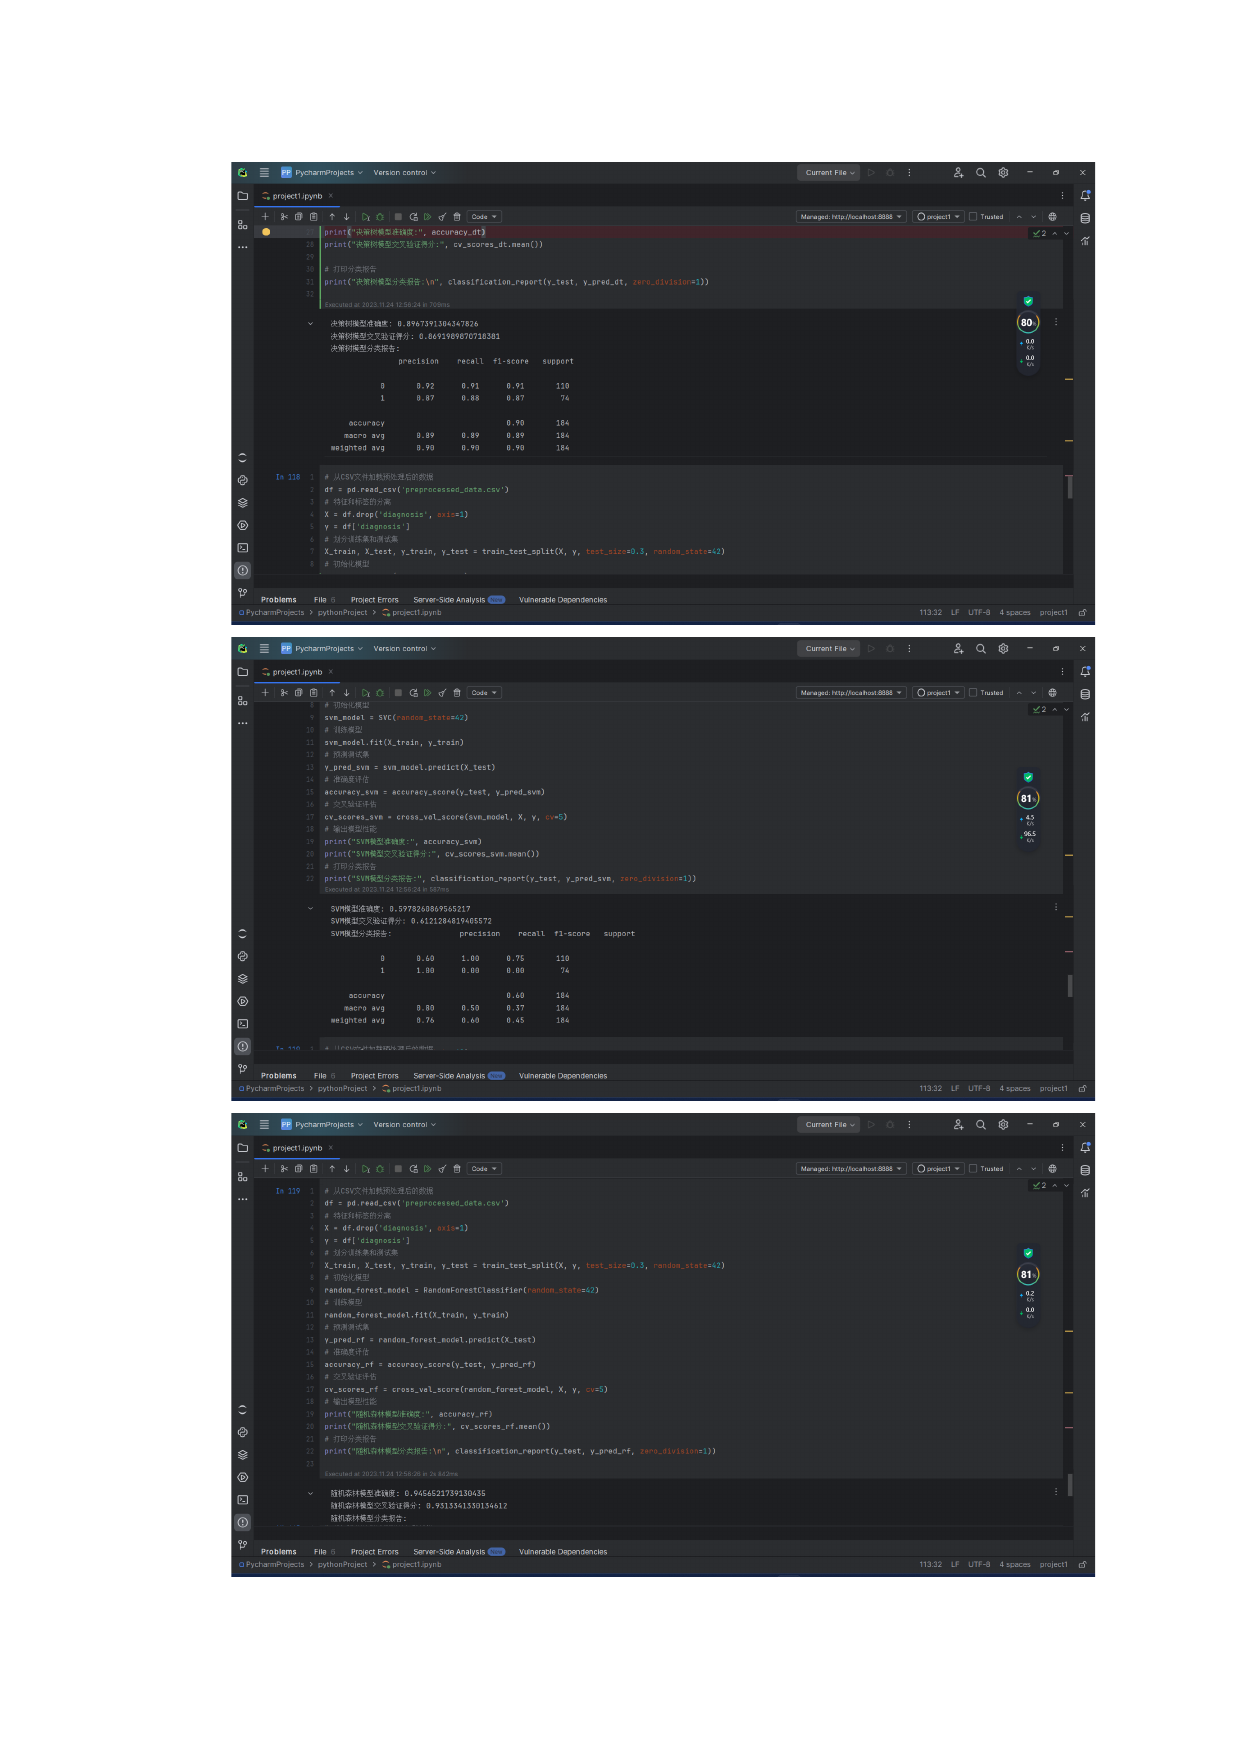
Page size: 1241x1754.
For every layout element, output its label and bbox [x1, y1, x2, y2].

picture [231, 637, 1096, 1101]
picture [231, 162, 1096, 625]
picture [231, 1113, 1096, 1577]
